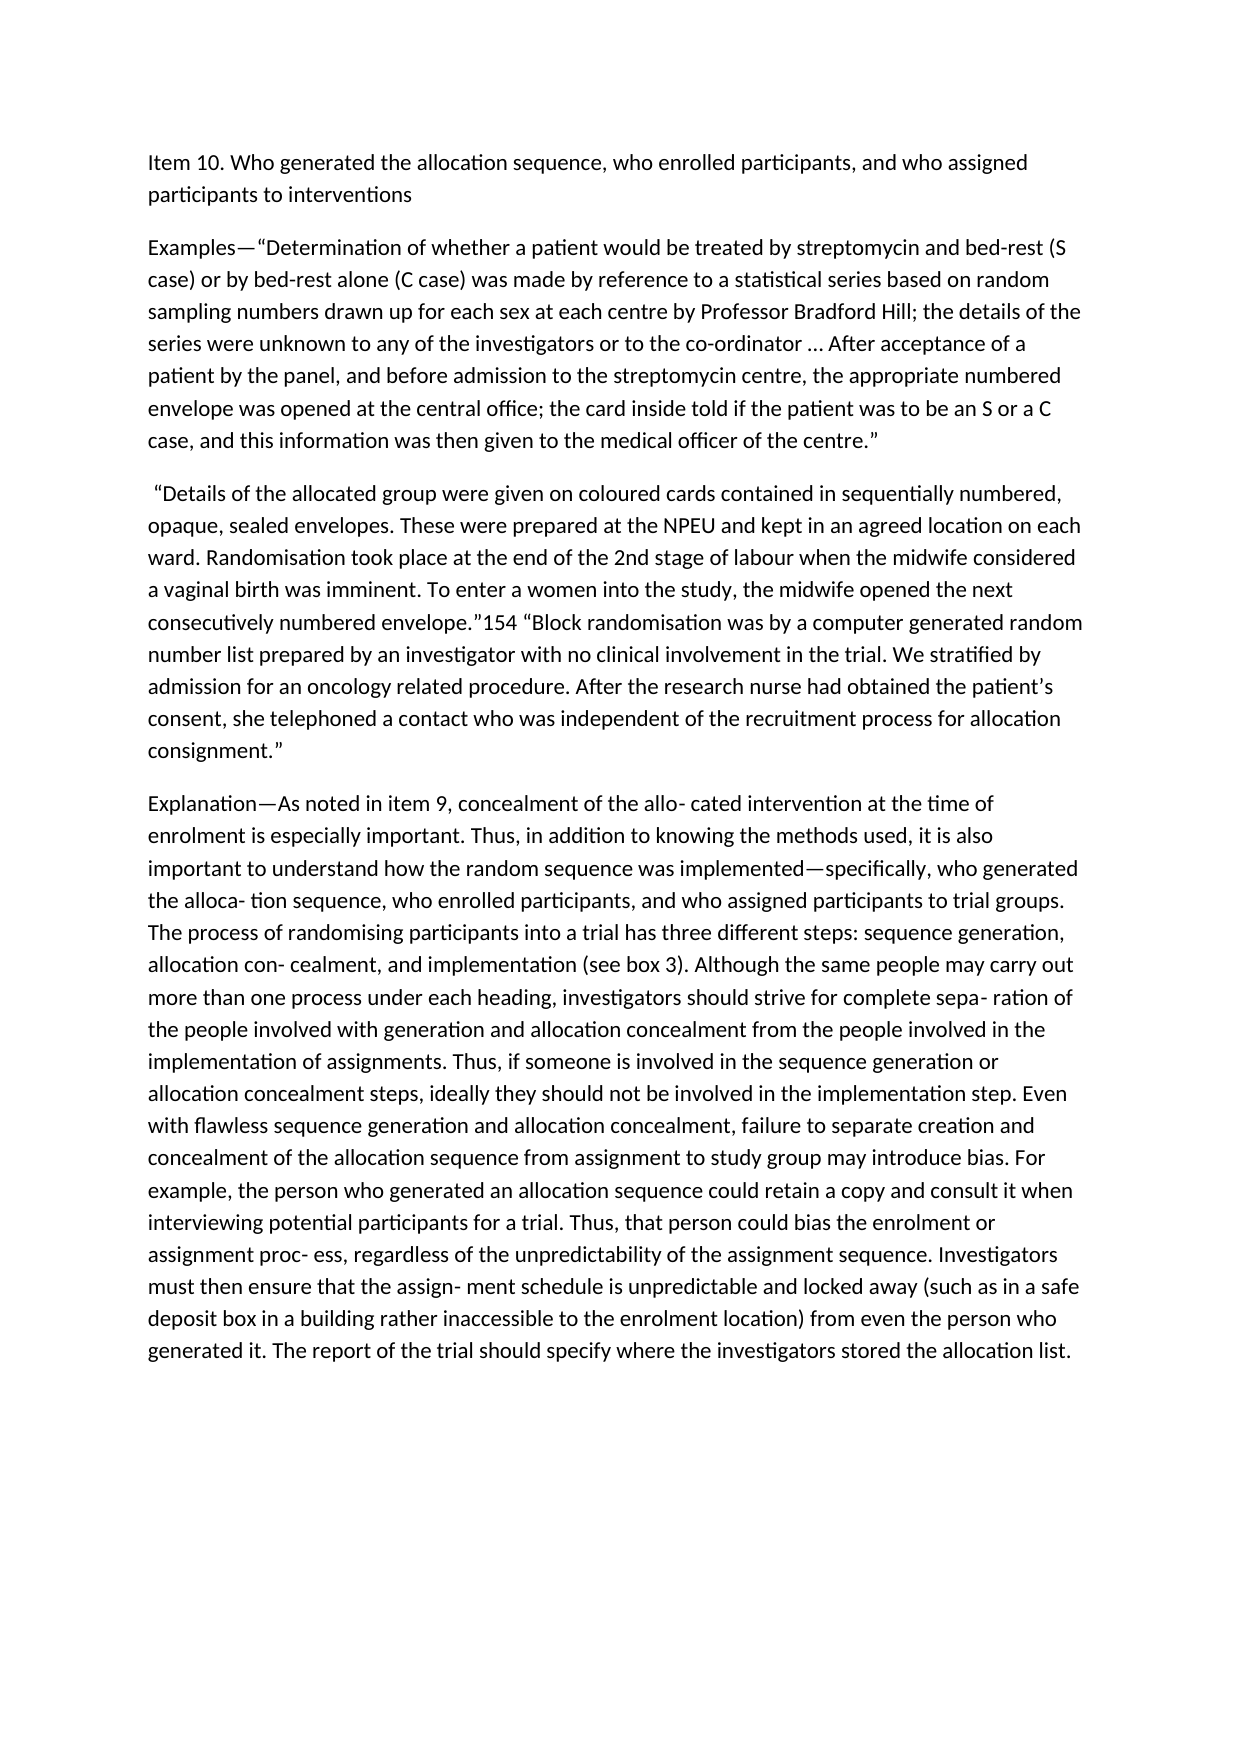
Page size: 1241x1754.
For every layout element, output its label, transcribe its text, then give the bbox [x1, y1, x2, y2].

text Examples—“Determination of whether a patient would be treated by streptomycin and bed-rest (S case) or by bed-rest alone (C case) was made by reference to a statistical series based on random sampling numbers drawn up for each sex at each centre by Professor Bradford Hill; the details of the series were unknown to any of the investigators or to the co-ordinator … After acceptance of a patient by the panel, and before admission to the streptomycin centre, the appropriate numbered envelope was opened at the central office; the card inside told if the patient was to be an S or a C case, and this information was then given to the medical officer of the centre.” [148, 233, 1093, 454]
text “Details of the allocated group were given on coloured cards contained in sequentially numbered, opaque, sealed envelopes. These were prepared at the NPEU and kept in an agreed location on each ward. Randomisation took place at the end of the 2nd stage of labour when the midwife considered a vaginal birth was imminent. To enter a women into the study, the midwife opened the next consecutively numbered envelope.”154 “Block randomisation was by a computer generated random number list prepared by an investigator with no clinical involvement in the trial. We stratified by admission for an oncology related procedure. After the research nurse had obtained the patient’s consent, she telephoned a contact who was independent of the recruitment process for allocation consignment.” [148, 479, 1093, 764]
text Explanation—As noted in item 9, concealment of the allo- cated intervention at the time of enrolment is especially important. Thus, in addition to knowing the methods used, it is also important to understand how the random sequence was implemented—specifically, who generated the alloca- tion sequence, who enrolled participants, and who assigned participants to trial groups. The process of randomising participants into a trial has three different steps: sequence generation, allocation con- cealment, and implementation (see box 3). Although the same people may carry out more than one process under each heading, investigators should strive for complete sepa- ration of the people involved with generation and allocation concealment from the people involved in the implementation of assignments. Thus, if someone is involved in the sequence generation or allocation concealment steps, ideally they should not be involved in the implementation step. Even with flawless sequence generation and allocation concealment, failure to separate creation and concealment of the allocation sequence from assignment to study group may introduce bias. For example, the person who generated an allocation sequence could retain a copy and consult it when interviewing potential participants for a trial. Thus, that person could bias the enrolment or assignment proc- ess, regardless of the unpredictability of the assignment sequence. Investigators must then ensure that the assign- ment schedule is unpredictable and locked away (such as in a safe deposit box in a building rather inaccessible to the enrolment location) from even the person who generated it. The report of the trial should specify where the investigators stored the allocation list. [148, 789, 1093, 1365]
text Item 10. Who generated the allocation sequence, who enrolled participants, and who assigned participants to interventions [148, 148, 1093, 208]
